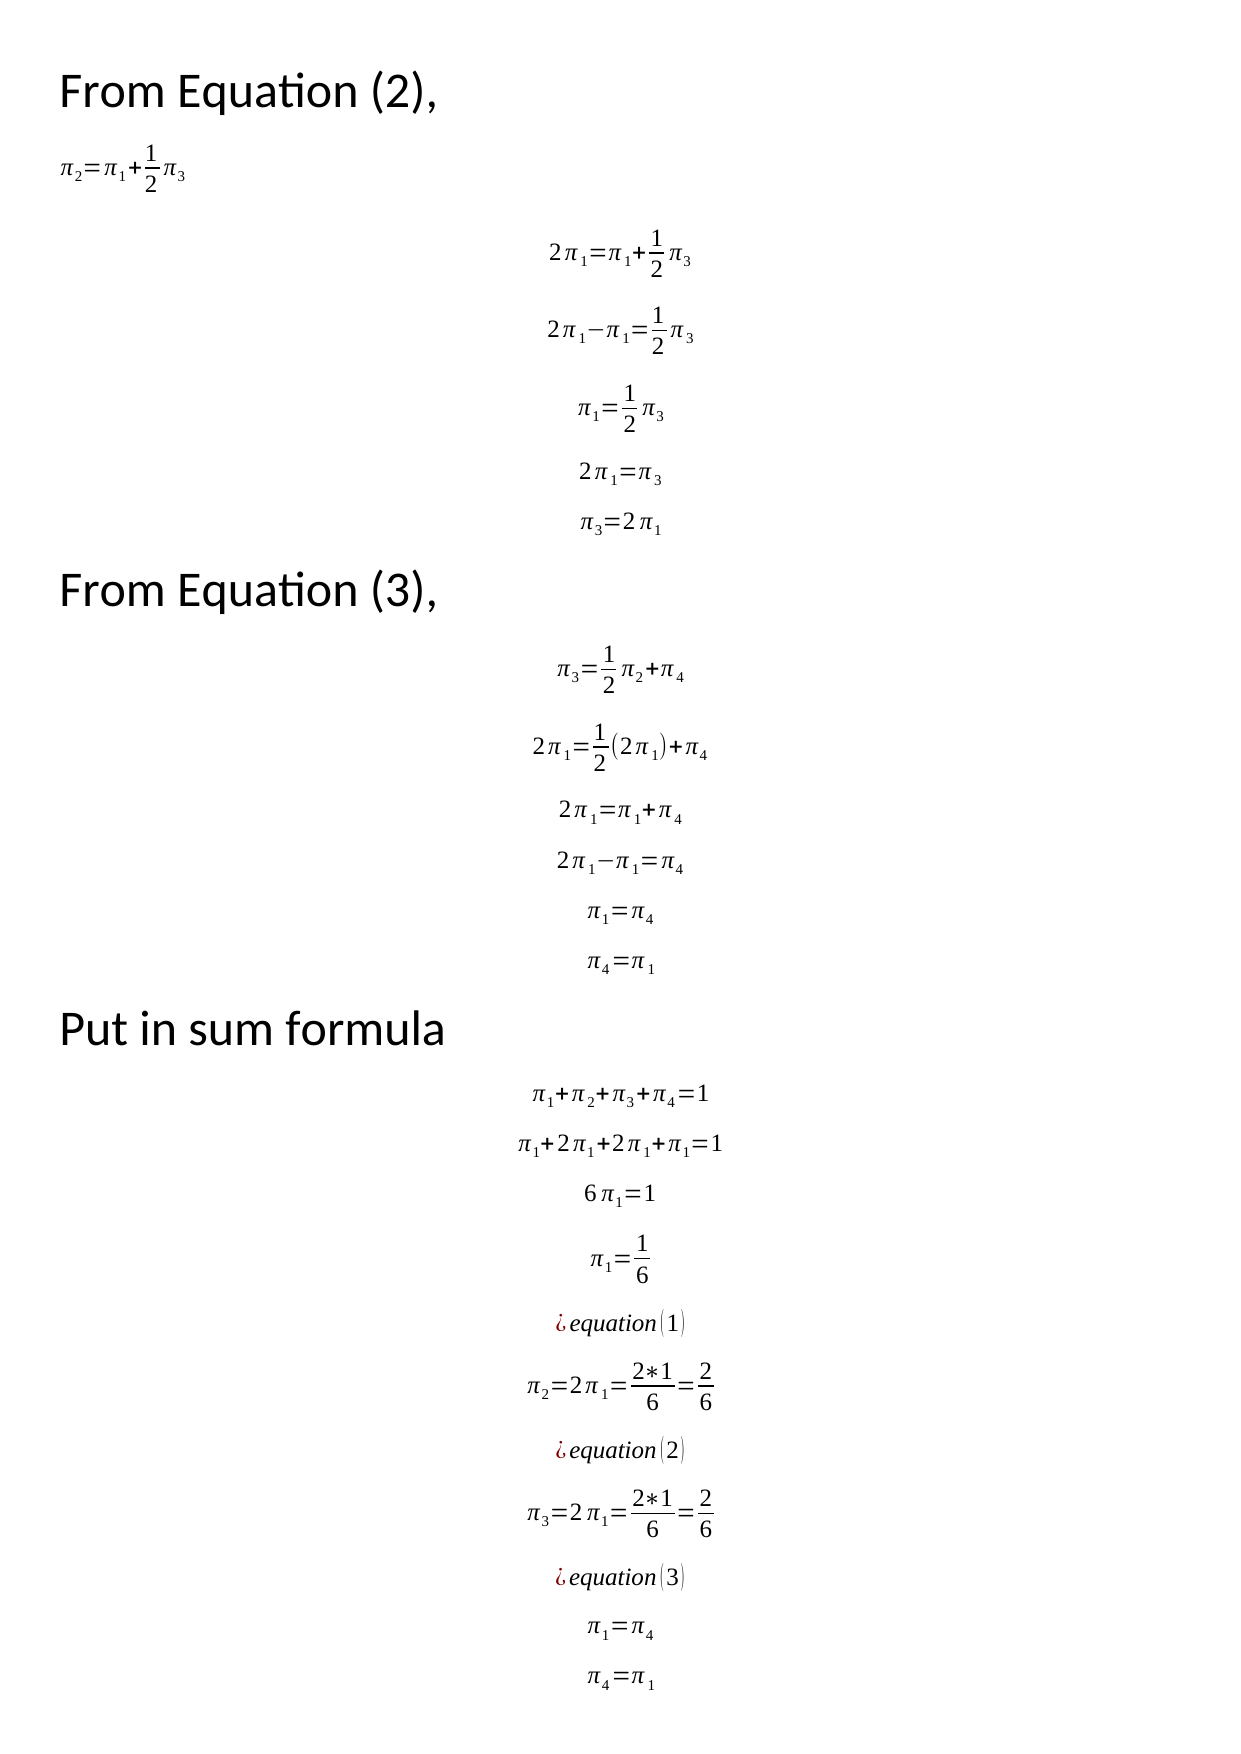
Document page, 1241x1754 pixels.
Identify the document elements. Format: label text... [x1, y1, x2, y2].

text From Equation (2), [59, 59, 1181, 120]
text From Equation (3), [59, 558, 1181, 619]
text Put in sum formula [59, 997, 1181, 1058]
